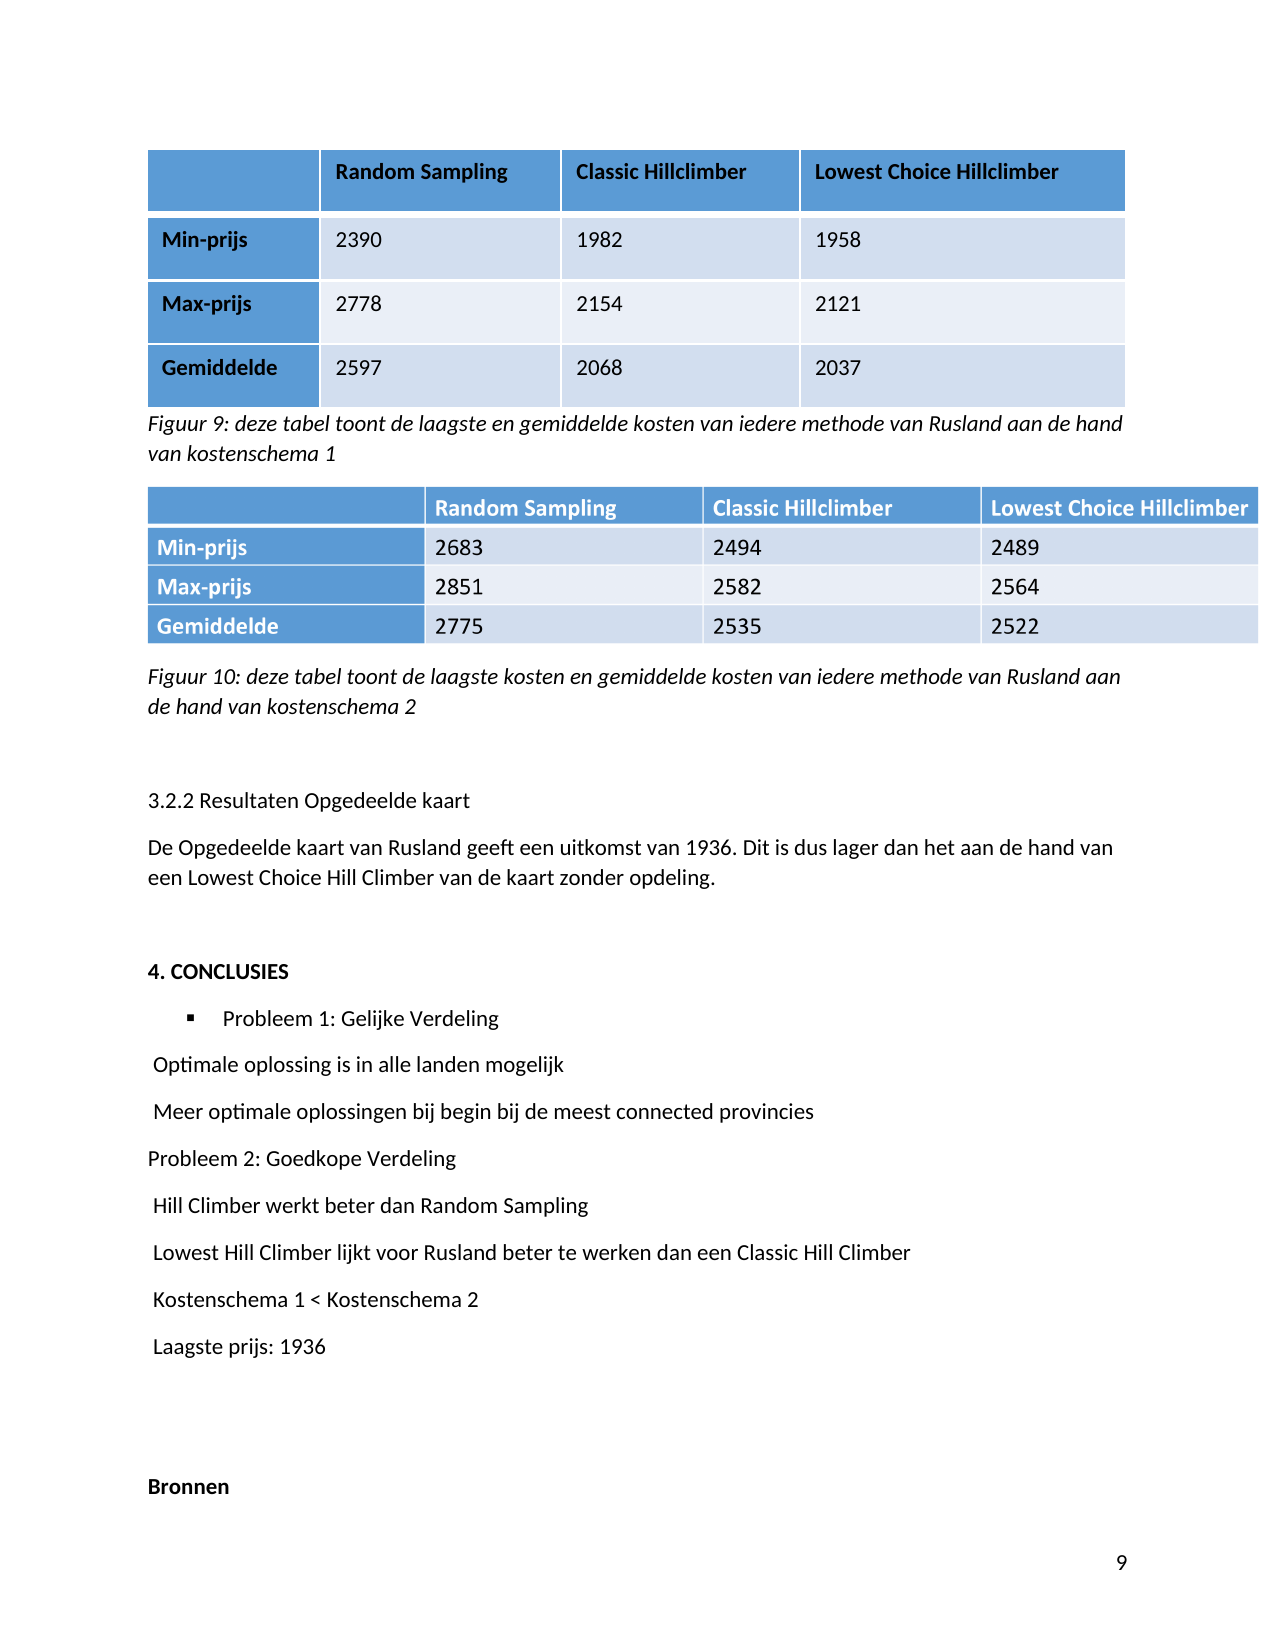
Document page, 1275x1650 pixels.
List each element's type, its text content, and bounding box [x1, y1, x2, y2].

text 3.2.2 Resultaten Opgedeelde kaart [148, 786, 1127, 814]
list Meer optimale oplossingen bij begin bij de meest connected provincies [148, 1097, 1127, 1125]
table_cell 2597 [321, 345, 560, 407]
table_cell 2037 [801, 345, 1125, 407]
table_cell 1958 [801, 218, 1125, 279]
text 4. CONCLUSIES [148, 957, 1127, 985]
table_cell Min-prijs [148, 218, 319, 279]
table_cell 2068 [562, 345, 799, 407]
list Probleem 2: Goedkope Verdeling [148, 1144, 1127, 1172]
list Optimale oplossing is in alle landen mogelijk [148, 1051, 1127, 1078]
table_cell Gemiddelde [148, 345, 319, 407]
table_cell 2121 [801, 282, 1125, 343]
table_cell Max-prijs [148, 282, 319, 343]
list Lowest Hill Climber lijkt voor Rusland beter te werken dan een Classic Hill Climber [148, 1238, 1127, 1266]
table_header [148, 150, 319, 211]
list Kostenschema 1 < Kostenschema 2 [148, 1285, 1127, 1313]
table_header Classic Hillclimber [562, 150, 799, 211]
text Figuur 9: deze tabel toont de laagste en gemiddelde kosten van iedere methode van Rusland aan de hand van kostenschema 1 [148, 409, 1127, 467]
picture [147, 486, 1259, 644]
table_cell 2390 [321, 218, 560, 279]
text Figuur 10: deze tabel toont de laagste kosten en gemiddelde kosten van iedere methode van Rusland aan de hand van kostenschema 2 [148, 662, 1127, 720]
table_header Random Sampling [321, 150, 560, 211]
table_cell 1982 [562, 218, 799, 279]
list Hill Climber werkt beter dan Random Sampling [148, 1191, 1127, 1219]
text Bronnen [148, 1472, 1127, 1500]
list Probleem 1: Gelijke Verdeling [185, 1004, 1127, 1032]
table_header Lowest Choice Hillclimber [801, 150, 1125, 211]
list Laagste prijs: 1936 [148, 1332, 1127, 1360]
text De Opgedeelde kaart van Rusland geeft een uitkomst van 1936. Dit is dus lager dan het aan de hand van een Lowest Choice Hill Climber van de kaart zonder opdeling. [148, 833, 1127, 891]
table_cell 2778 [321, 282, 560, 343]
table_cell 2154 [562, 282, 799, 343]
